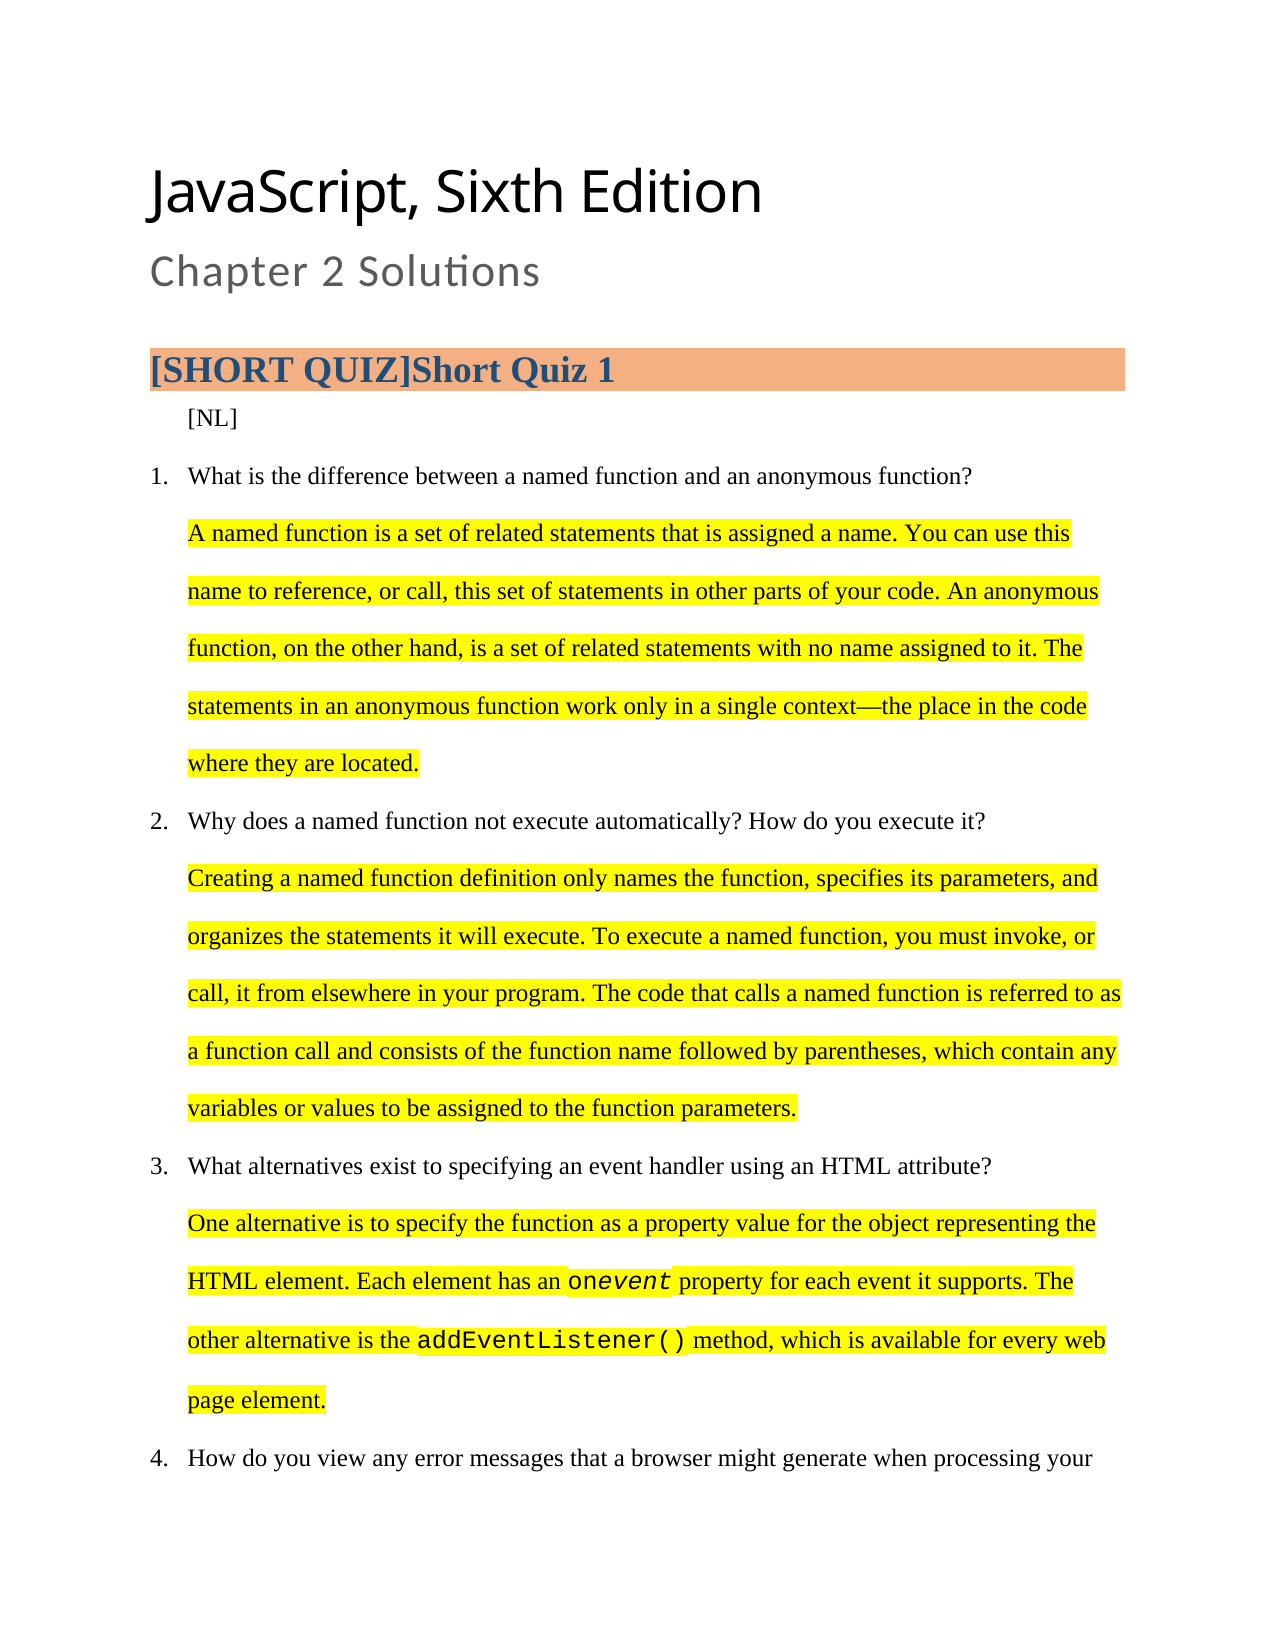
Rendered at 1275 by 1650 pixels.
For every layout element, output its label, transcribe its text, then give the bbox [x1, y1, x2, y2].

subtitle Chapter 2 Solutions [150, 242, 1125, 298]
list Why does a named function not execute automatically? How do you execute it? [150, 806, 1125, 835]
list What is the difference between a named function and an anonymous function? [150, 461, 1125, 490]
list Creating a named function definition only names the function, specifies its parameters, and organizes the statements it will execute. To execute a named function, you must invoke, or call, it from elsewhere in your program. The code that calls a named function is referred to as a function call and consists of the function name followed by parentheses, which contain any variables or values to be assigned to the function parameters. [187, 863, 1125, 1122]
list [NL] [187, 403, 1125, 432]
title JavaScript, Sixth Edition [150, 150, 1125, 229]
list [150, 1443, 1125, 1471]
list A named function is a set of related statements that is assigned a name. You can use this name to reference, or call, this set of statements in other parts of your code. An anonymous function, on the other hand, is a set of related statements with no name assigned to it. The statements in an anonymous function work only in a single context—the place in the code where they are located. [187, 518, 1125, 777]
list What alternatives exist to specifying an event handler using an HTML attribute? [150, 1151, 1125, 1180]
text [SHORT QUIZ]Short Quiz 1 [150, 348, 1125, 391]
list One alternative is to specify the function as a property value for the object representing the HTML element. Each element has an onevent property for each event it supports. The other alternative is the addEventListener() method, which is available for every web page element. [187, 1208, 1125, 1414]
